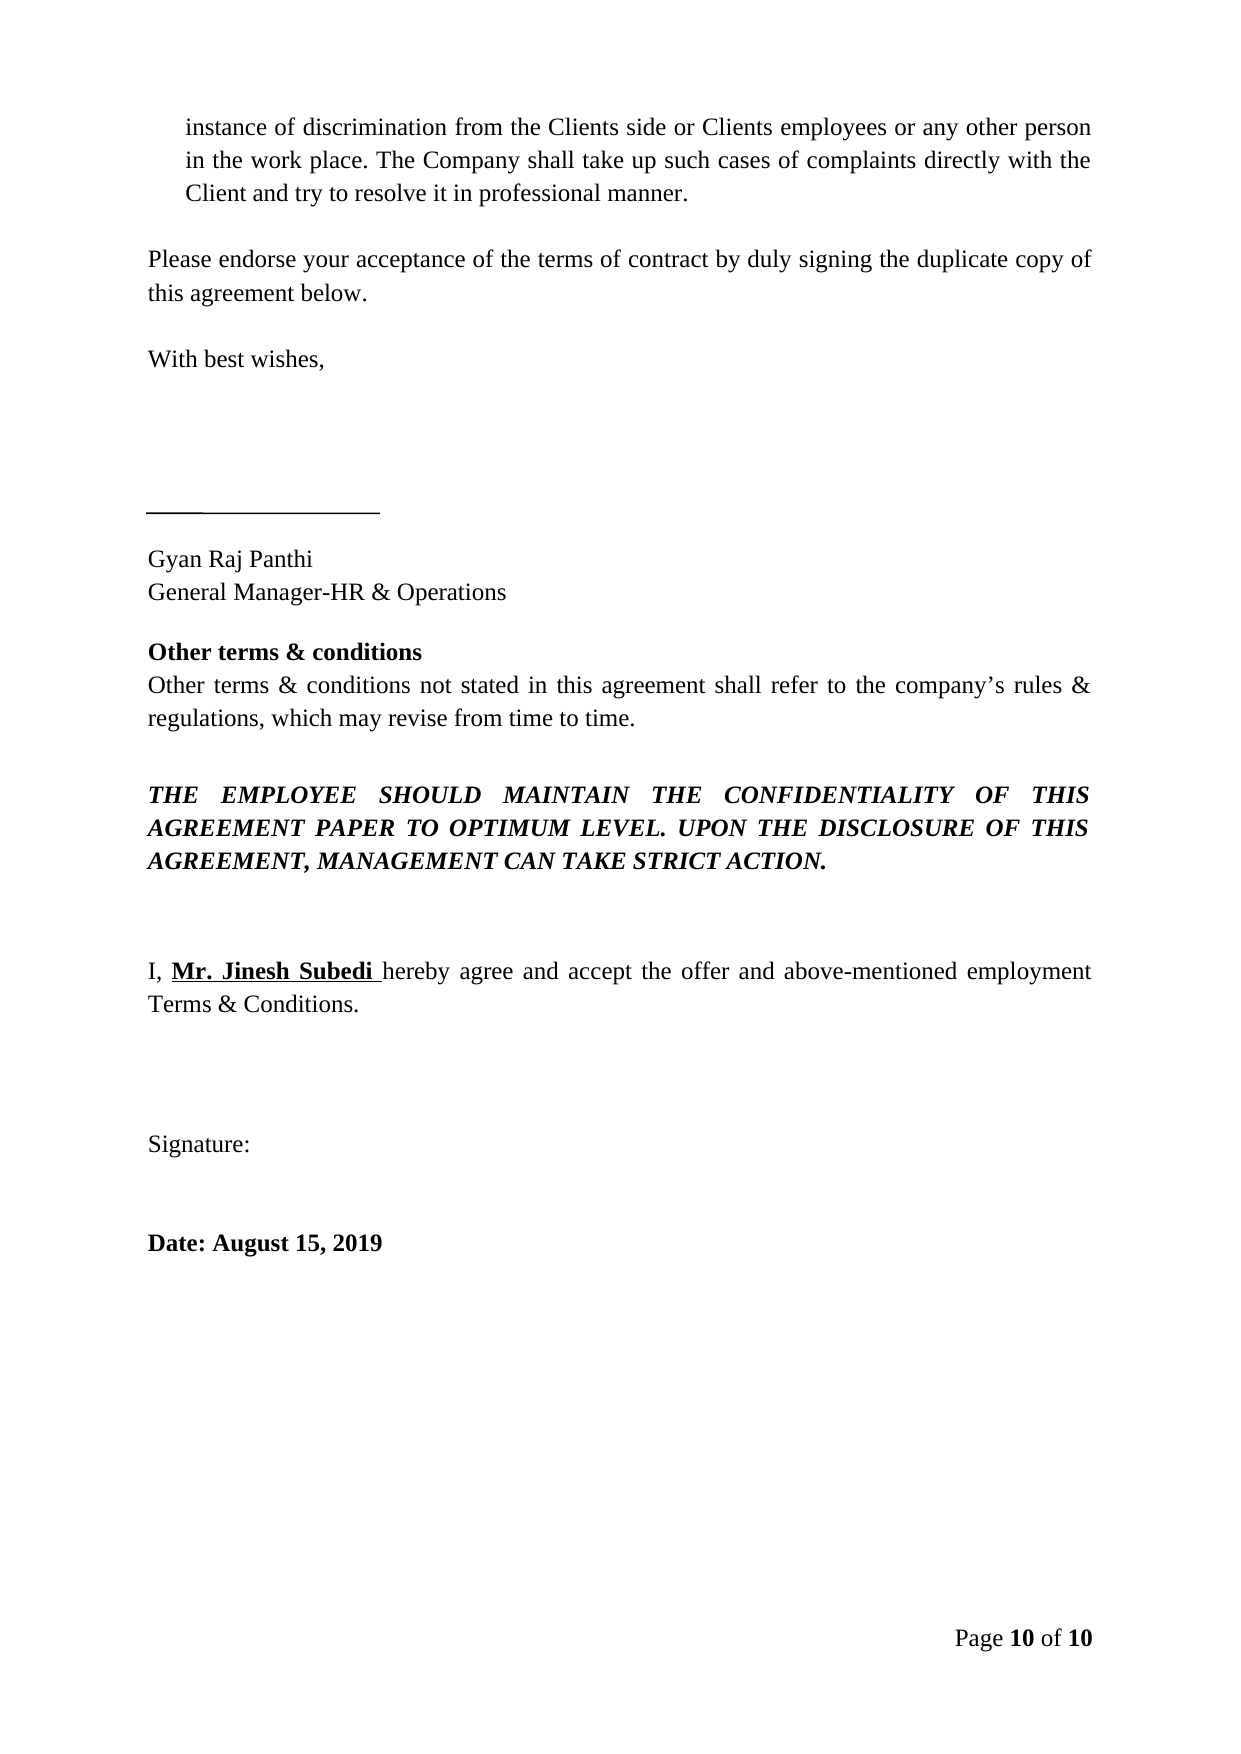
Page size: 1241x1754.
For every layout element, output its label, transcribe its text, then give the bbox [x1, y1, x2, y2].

text Other terms & conditions [148, 637, 1093, 665]
text Other terms & conditions not stated in this agreement shall refer to the company’s rules & regulations, which may revise from time to time. [148, 670, 1093, 731]
text With best wishes, [148, 344, 1093, 372]
text Date: August 15, 2019 [148, 1228, 1093, 1257]
text General Manager-HR & Operations [148, 577, 1093, 606]
text THE EMPLOYEE SHOULD MAINTAIN THE CONFIDENTIALITY OF THIS AGREEMENT PAPER TO OPTIMUM LEVEL. UPON THE DISCLOSURE OF THIS AGREEMENT, MANAGEMENT CAN TAKE STRICT ACTION. [148, 780, 1093, 874]
list Please endorse your acceptance of the terms of contract by duly signing the duplicate copy of this agreement below. [148, 244, 1093, 306]
text Gyan Raj Panthi [148, 544, 1093, 573]
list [148, 112, 1093, 207]
text Signature: [148, 1129, 1093, 1158]
text I, Mr. Jinesh Subedi hereby agree and accept the offer and above-mentioned employment Terms & Conditions. [148, 956, 1093, 1017]
